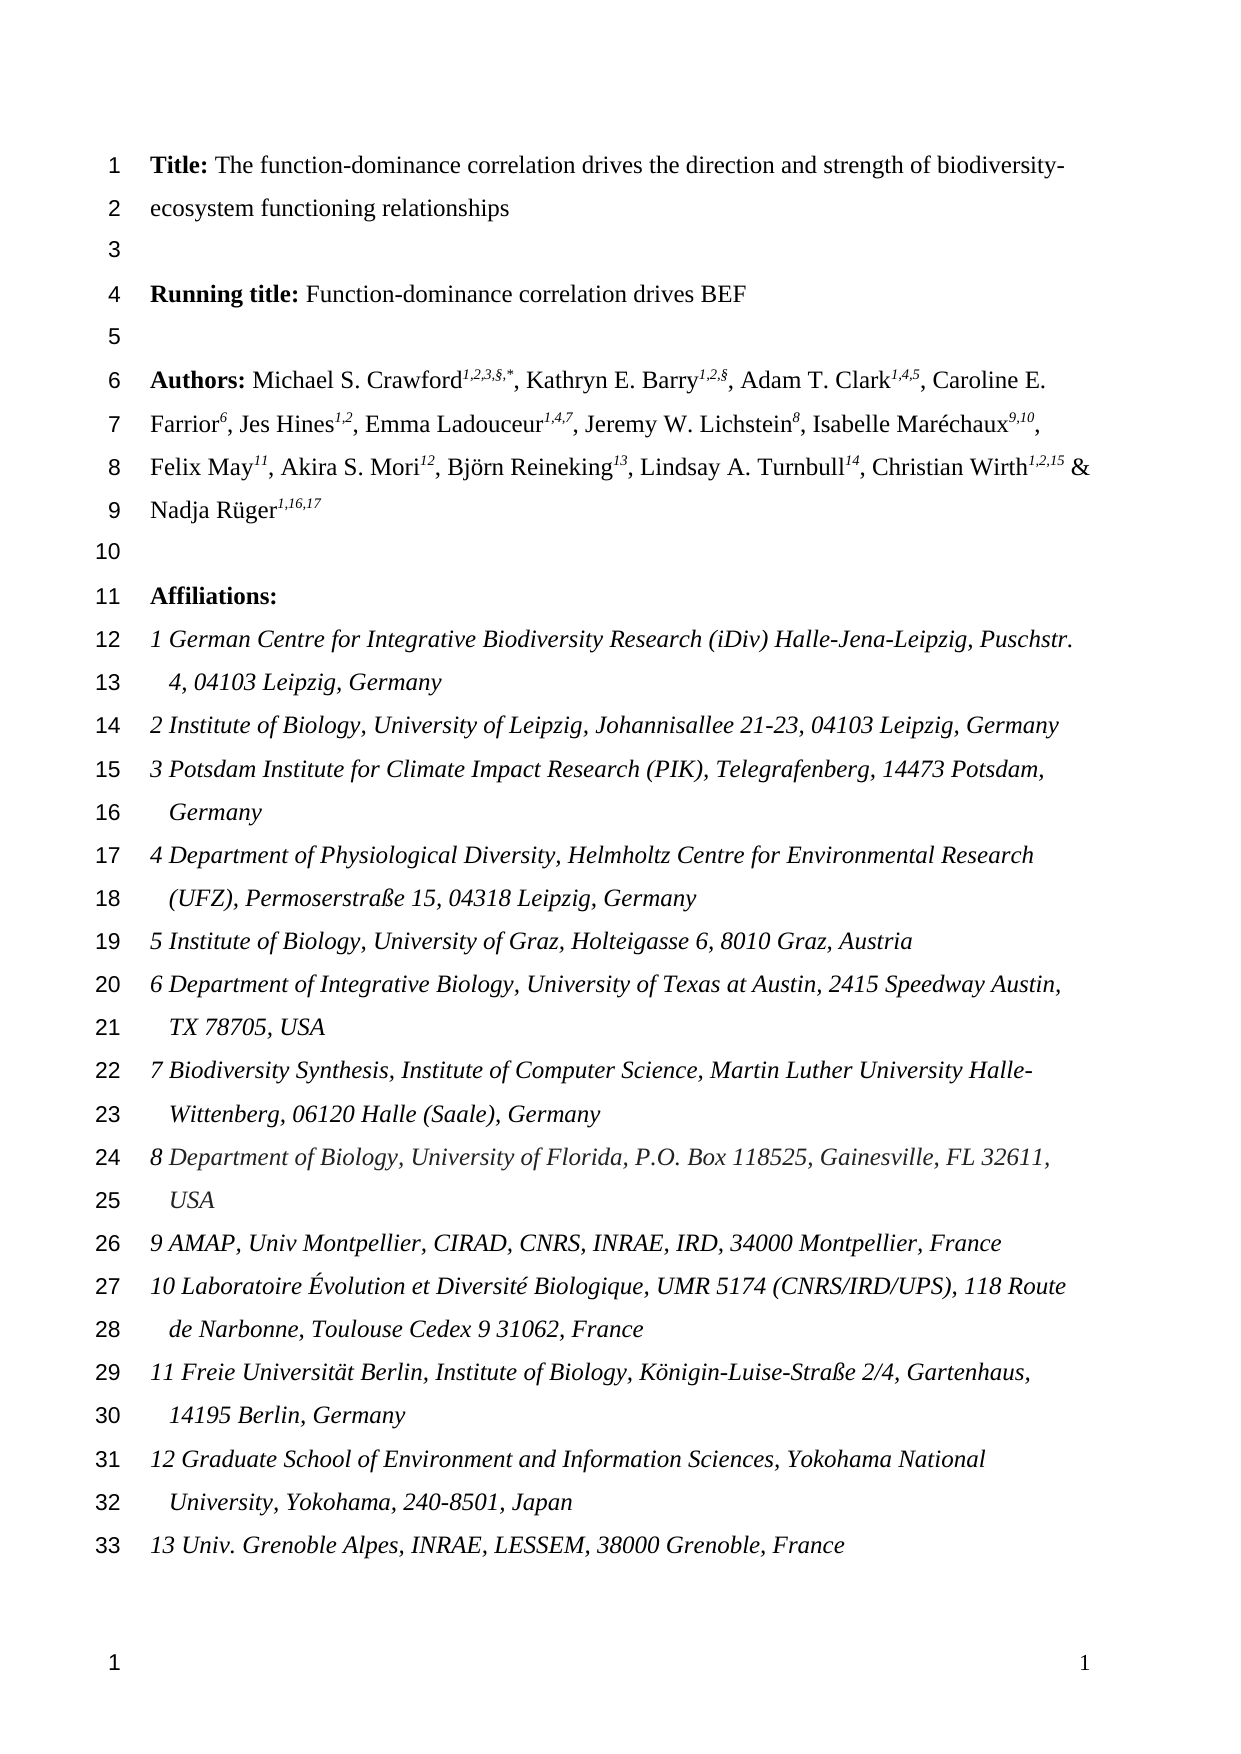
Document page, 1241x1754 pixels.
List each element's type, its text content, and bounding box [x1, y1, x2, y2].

text 9 AMAP, Univ Montpellier, CIRAD, CNRS, INRAE, IRD, 34000 Montpellier, France [150, 1228, 1090, 1257]
text Affiliations: [150, 581, 1090, 610]
text 1 German Centre for Integrative Biodiversity Research (iDiv) Halle-Jena-Leipzig, Puschstr. 4, 04103 Leipzig, Germany [150, 624, 1090, 696]
text 13 Univ. Grenoble Alpes, INRAE, LESSEM, 38000 Grenoble, France [150, 1530, 1090, 1559]
text 5 Institute of Biology, University of Graz, Holteigasse 6, 8010 Graz, Austria [150, 926, 1090, 955]
text 11 Freie Universität Berlin, Institute of Biology, Königin-Luise-Straße 2/4, Gartenhaus, 14195 Berlin, Germany [150, 1357, 1090, 1429]
text 7 Biodiversity Synthesis, Institute of Computer Science, Martin Luther University Halle-Wittenberg, 06120 Halle (Saale), Germany [150, 1056, 1090, 1127]
text Title: The function-dominance correlation drives the direction and strength of biodiversity-ecosystem functioning relationships [150, 150, 1090, 222]
text 6 Department of Integrative Biology, University of Texas at Austin, 2415 Speedway Austin, TX 78705, USA [150, 969, 1090, 1041]
text 3 Potsdam Institute for Climate Impact Research (PIK), Telegrafenberg, 14473 Potsdam, Germany [150, 754, 1090, 826]
text 4 Department of Physiological Diversity, Helmholtz Centre for Environmental Research (UFZ), Permoserstraße 15, 04318 Leipzig, Germany [150, 840, 1090, 912]
text Authors: Michael S. Crawford1,2,3,§,*, Kathryn E. Barry1,2,§, Adam T. Clark1,4,5, Caroline E. Farrior6, Jes Hines1,2, Emma Ladouceur1,4,7, Jeremy W. Lichstein8, Isabelle Maréchaux9,10, Felix May11, Akira S. Mori12, Björn Reineking13, Lindsay A. Turnbull14, Christian Wirth1,2,15 & Nadja Rüger1,16,17 [150, 366, 1090, 524]
text 12 Graduate School of Environment and Information Sciences, Yokohama National University, Yokohama, 240-8501, Japan [150, 1444, 1090, 1516]
text 10 Laboratoire Évolution et Diversité Biologique, UMR 5174 (CNRS/IRD/UPS), 118 Route de Narbonne, Toulouse Cedex 9 31062, France [150, 1271, 1090, 1343]
text 2 Institute of Biology, University of Leipzig, Johannisallee 21-23, 04103 Leipzig, Germany [150, 711, 1090, 739]
text Running title: Function-dominance correlation drives BEF [150, 279, 1090, 308]
text 8 Department of Biology, University of Florida, P.O. Box 118525, Gainesville, FL 32611, USA [150, 1142, 1090, 1214]
